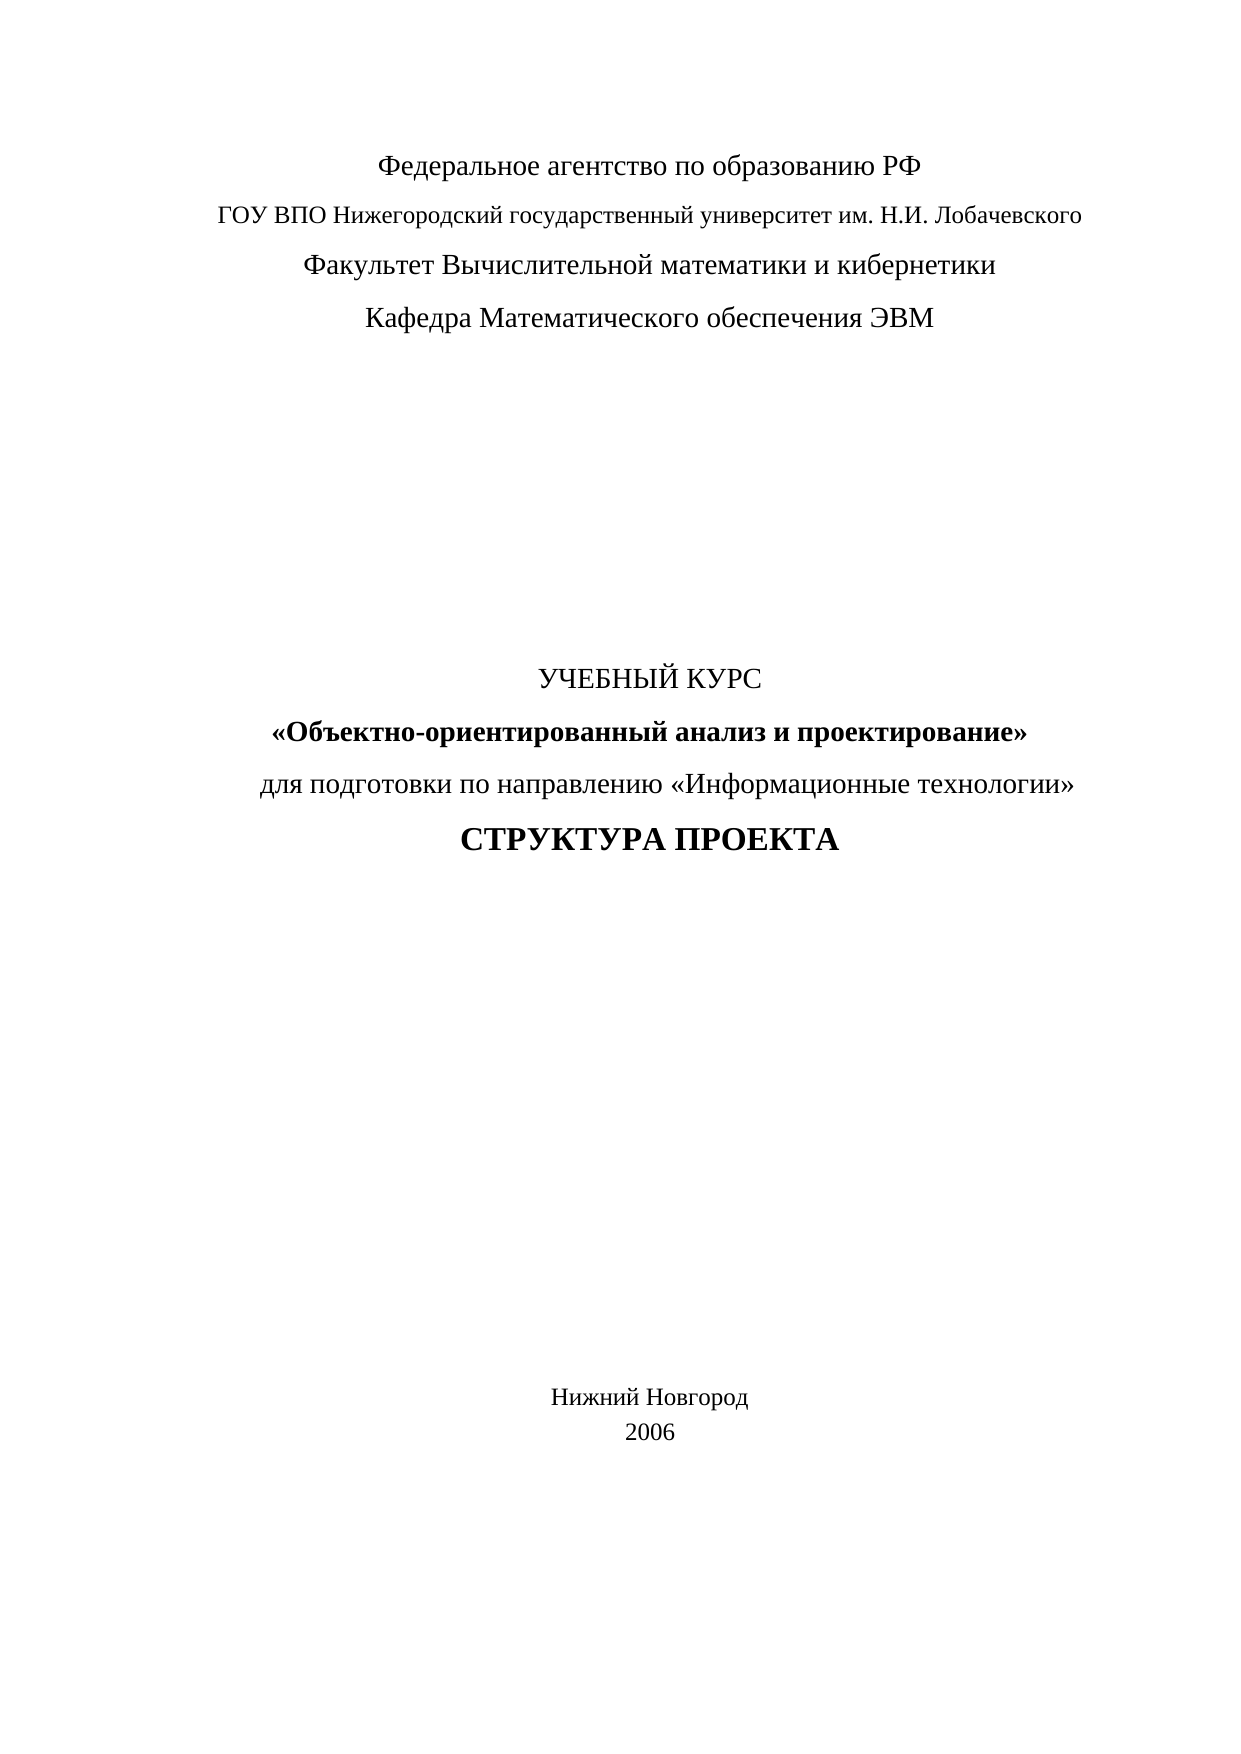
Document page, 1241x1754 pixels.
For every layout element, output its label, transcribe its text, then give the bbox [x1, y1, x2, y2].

text СТРУКТУРА ПРОЕКТА [177, 819, 1122, 858]
text для подготовки по направлению «Информационные технологии» [148, 767, 1187, 800]
text Кафедра Математического обеспечения ЭВМ [177, 300, 1122, 334]
text Факультет Вычислительной математики и кибернетики [177, 247, 1122, 281]
text Нижний Новгород 2006 [177, 1382, 1122, 1446]
text ГОУ ВПО Нижегородский государственный университет им. Н.И. Лобачевского [177, 200, 1122, 229]
text Федеральное агентство по образованию РФ [177, 148, 1122, 181]
text УЧЕБНЫЙ КУРС [177, 661, 1122, 695]
text «Объектно-ориентированный анализ и проектирование» [177, 714, 1122, 747]
